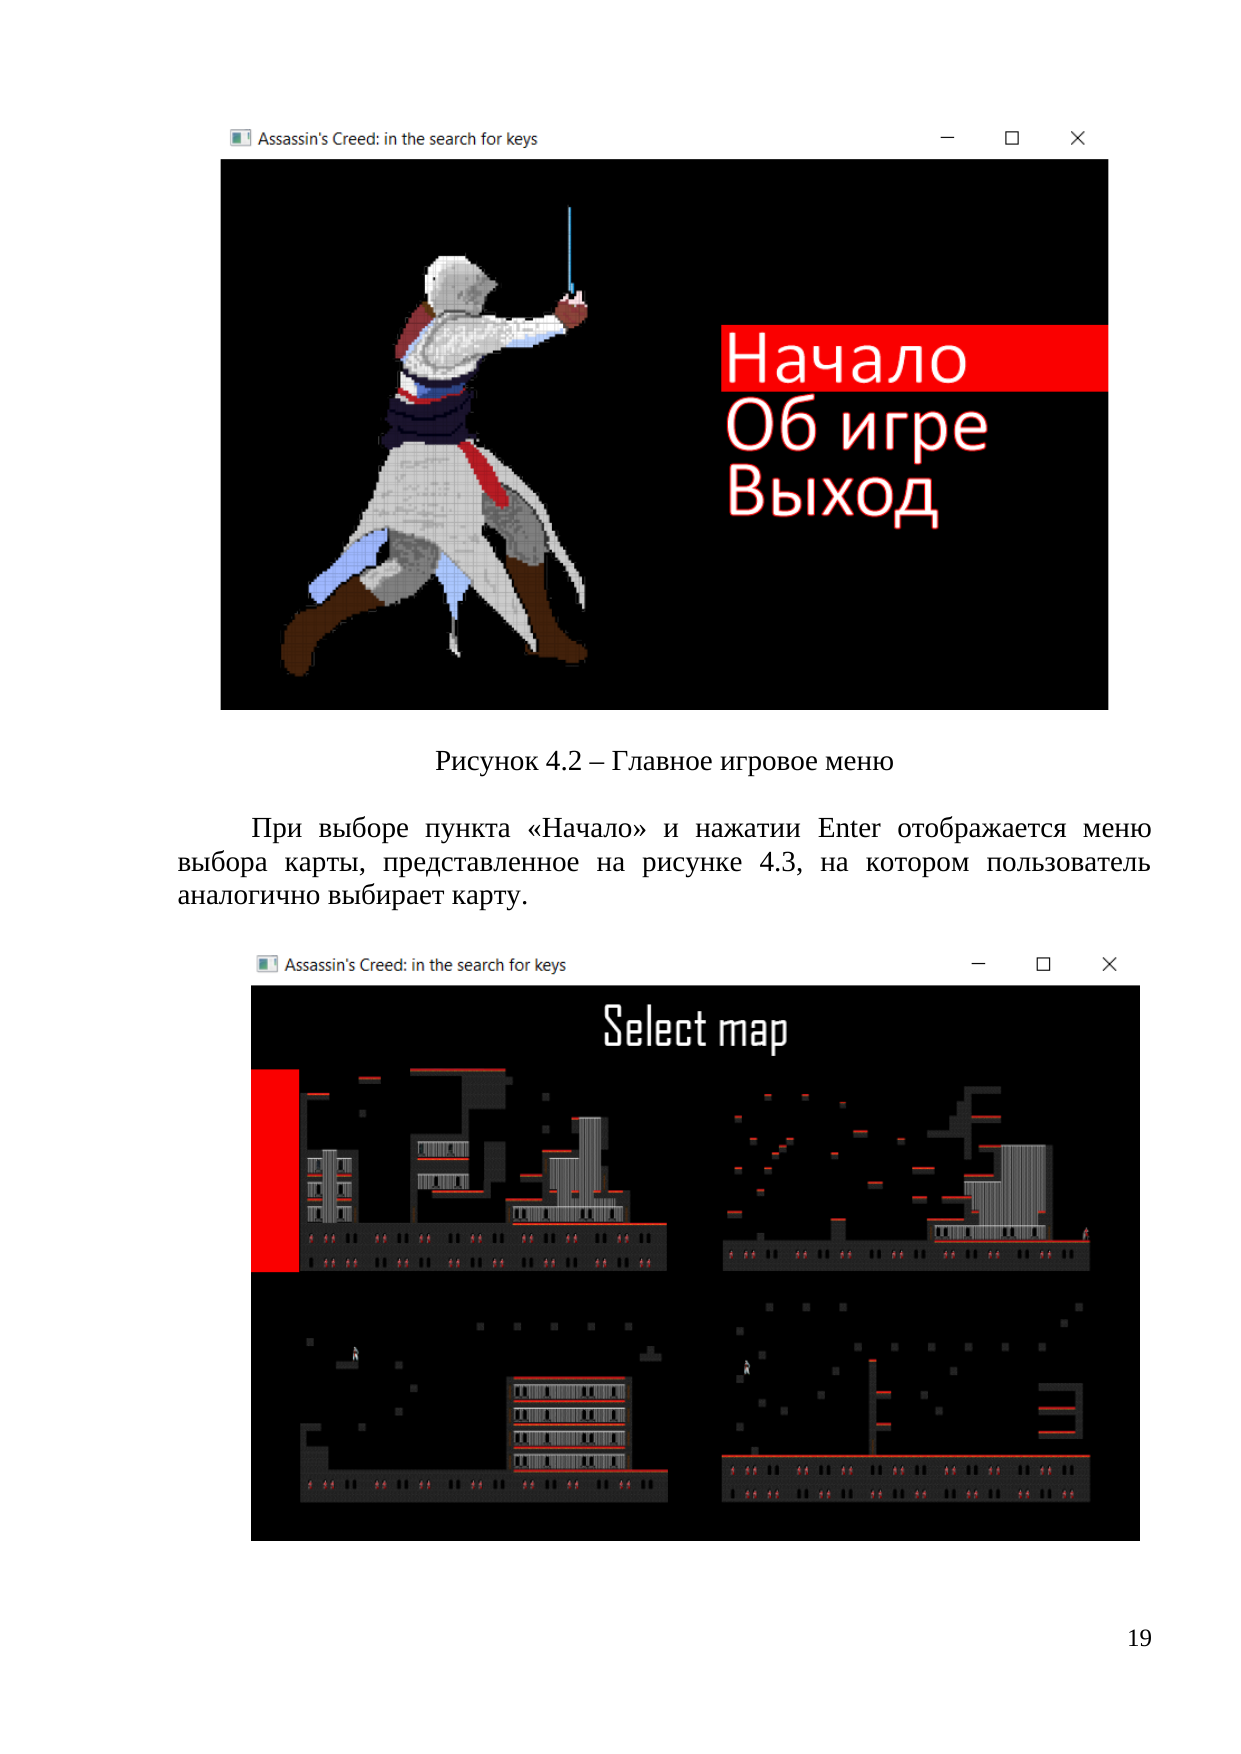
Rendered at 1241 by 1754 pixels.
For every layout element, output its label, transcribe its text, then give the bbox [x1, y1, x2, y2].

picture [220, 118, 1109, 710]
picture [251, 944, 1140, 1541]
text Рисунок 4.2 – Главное игровое меню [177, 743, 1152, 777]
text При выборе пункта «Начало» и нажатии Enter отображается меню выбора карты, представленное на рисунке 4.3, на котором пользователь аналогично выбирает карту. [177, 810, 1152, 911]
